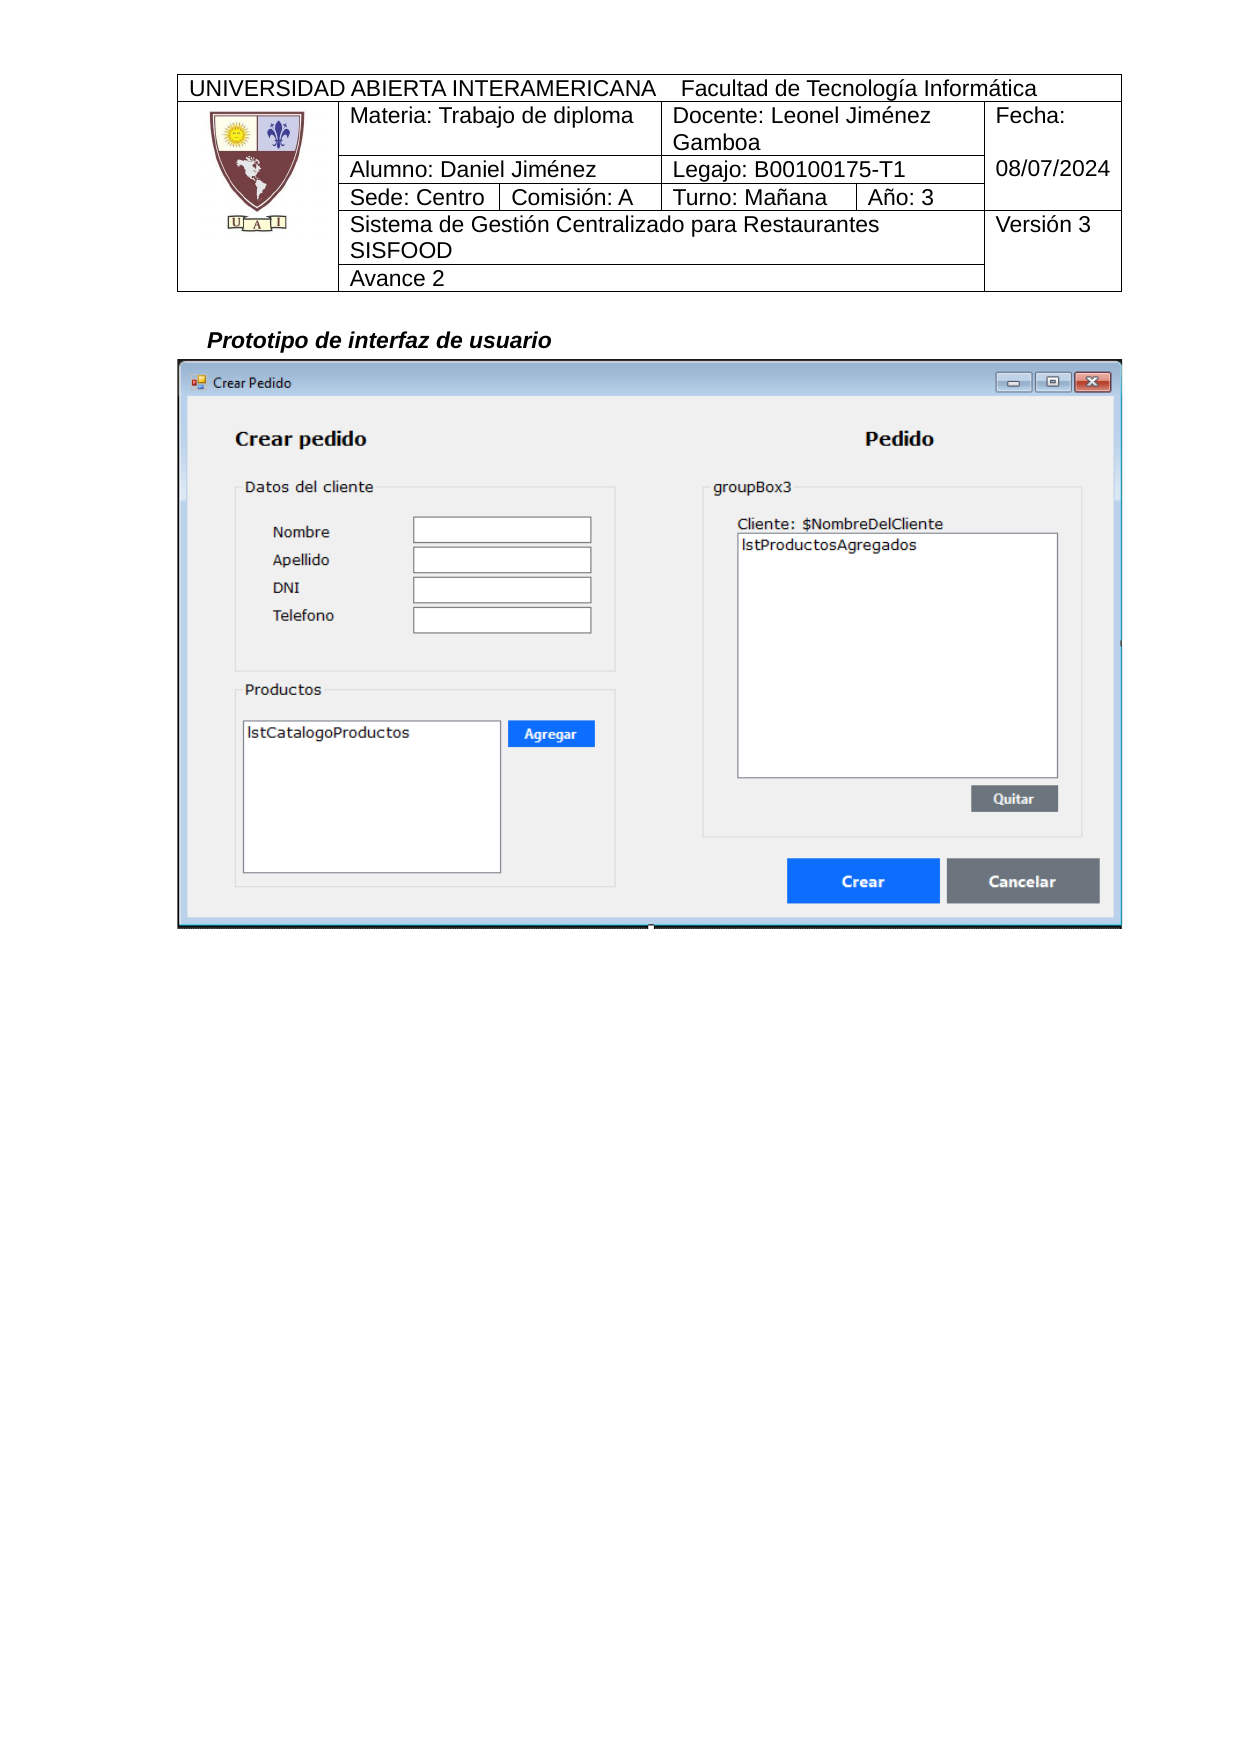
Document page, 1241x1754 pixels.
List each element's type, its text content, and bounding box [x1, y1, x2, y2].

picture [188, 102, 327, 236]
picture [177, 359, 1123, 929]
subtitle Prototipo de interfaz de usuario [207, 327, 1122, 353]
